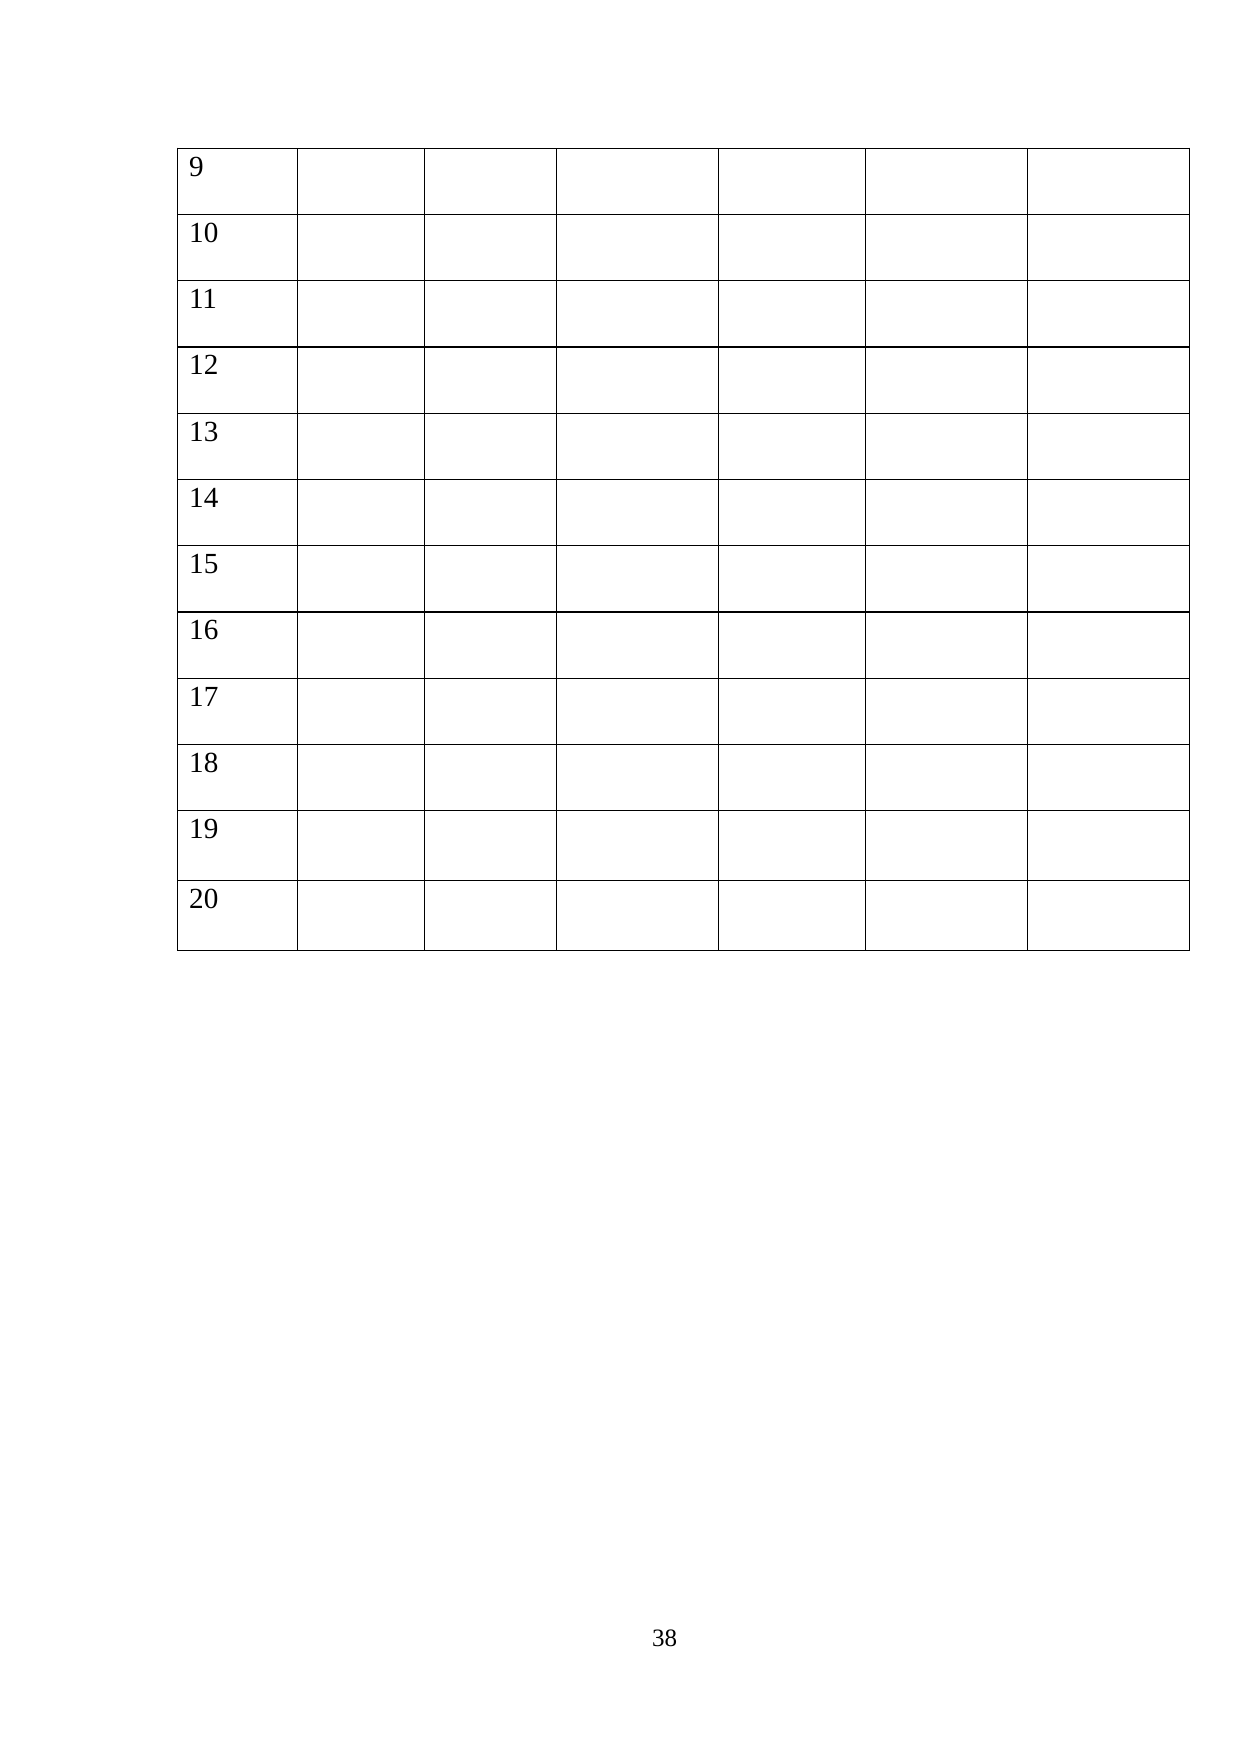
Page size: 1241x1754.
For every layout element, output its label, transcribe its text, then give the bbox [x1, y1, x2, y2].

table_cell [1028, 215, 1189, 280]
table_cell 14 [178, 480, 297, 545]
table_cell [719, 745, 865, 810]
table_cell [719, 613, 865, 678]
table_cell 9 [178, 149, 297, 214]
table_cell [298, 215, 424, 280]
table_cell [719, 348, 865, 413]
table_cell [719, 215, 865, 280]
table_cell [719, 149, 865, 214]
table_cell [719, 546, 865, 611]
table_cell [298, 348, 424, 413]
table_cell [866, 149, 1027, 214]
table_cell [298, 149, 424, 214]
table_cell [719, 414, 865, 479]
table_cell [1028, 811, 1189, 880]
table_cell 10 [178, 215, 297, 280]
table_cell [719, 881, 865, 950]
table_cell [557, 546, 718, 611]
table_cell 19 [178, 811, 297, 880]
table_cell 15 [178, 546, 297, 611]
table_cell [866, 281, 1027, 346]
table_cell [719, 281, 865, 346]
table_cell 16 [178, 613, 297, 678]
table_cell [1028, 348, 1189, 413]
table_cell [1028, 281, 1189, 346]
table_cell [557, 881, 718, 950]
table_cell [425, 215, 556, 280]
table_cell [425, 414, 556, 479]
table_cell [298, 745, 424, 810]
table_cell [298, 881, 424, 950]
table_cell 11 [178, 281, 297, 346]
table_cell [298, 811, 424, 880]
table_cell [1028, 149, 1189, 214]
table_cell [557, 281, 718, 346]
table_cell [866, 414, 1027, 479]
table_cell [557, 149, 718, 214]
table_cell [425, 881, 556, 950]
table_cell [866, 745, 1027, 810]
table_cell [719, 811, 865, 880]
table_cell [1028, 745, 1189, 810]
table_cell [557, 745, 718, 810]
table_cell [719, 679, 865, 744]
table_cell [557, 414, 718, 479]
table_cell [866, 811, 1027, 880]
table_cell [866, 480, 1027, 545]
table_cell [298, 281, 424, 346]
table_cell [425, 546, 556, 611]
table_cell [557, 679, 718, 744]
table_cell [1028, 679, 1189, 744]
table_cell 18 [178, 745, 297, 810]
table_cell [1028, 881, 1189, 950]
table_cell [1028, 613, 1189, 678]
table_cell [557, 215, 718, 280]
table_cell 17 [178, 679, 297, 744]
table_cell [425, 149, 556, 214]
table_cell [425, 613, 556, 678]
table_cell 12 [178, 348, 297, 413]
table_cell [298, 480, 424, 545]
table_cell [298, 679, 424, 744]
table_cell [719, 480, 865, 545]
table_cell [1028, 480, 1189, 545]
table_cell [1028, 414, 1189, 479]
table_cell [425, 811, 556, 880]
table_cell [557, 348, 718, 413]
table_cell [557, 613, 718, 678]
table_cell [557, 811, 718, 880]
table_cell [298, 546, 424, 611]
table_cell [425, 281, 556, 346]
table_cell [866, 546, 1027, 611]
table_cell [425, 480, 556, 545]
table_cell [425, 348, 556, 413]
table_cell [1028, 546, 1189, 611]
table_cell [298, 414, 424, 479]
table_cell [425, 679, 556, 744]
table_cell [866, 613, 1027, 678]
table_cell [866, 348, 1027, 413]
table_cell 20 [178, 881, 297, 950]
table_cell [557, 480, 718, 545]
table_cell [298, 613, 424, 678]
table_cell [866, 215, 1027, 280]
table_cell [866, 881, 1027, 950]
table_cell [866, 679, 1027, 744]
table_cell [425, 745, 556, 810]
table_cell 13 [178, 414, 297, 479]
